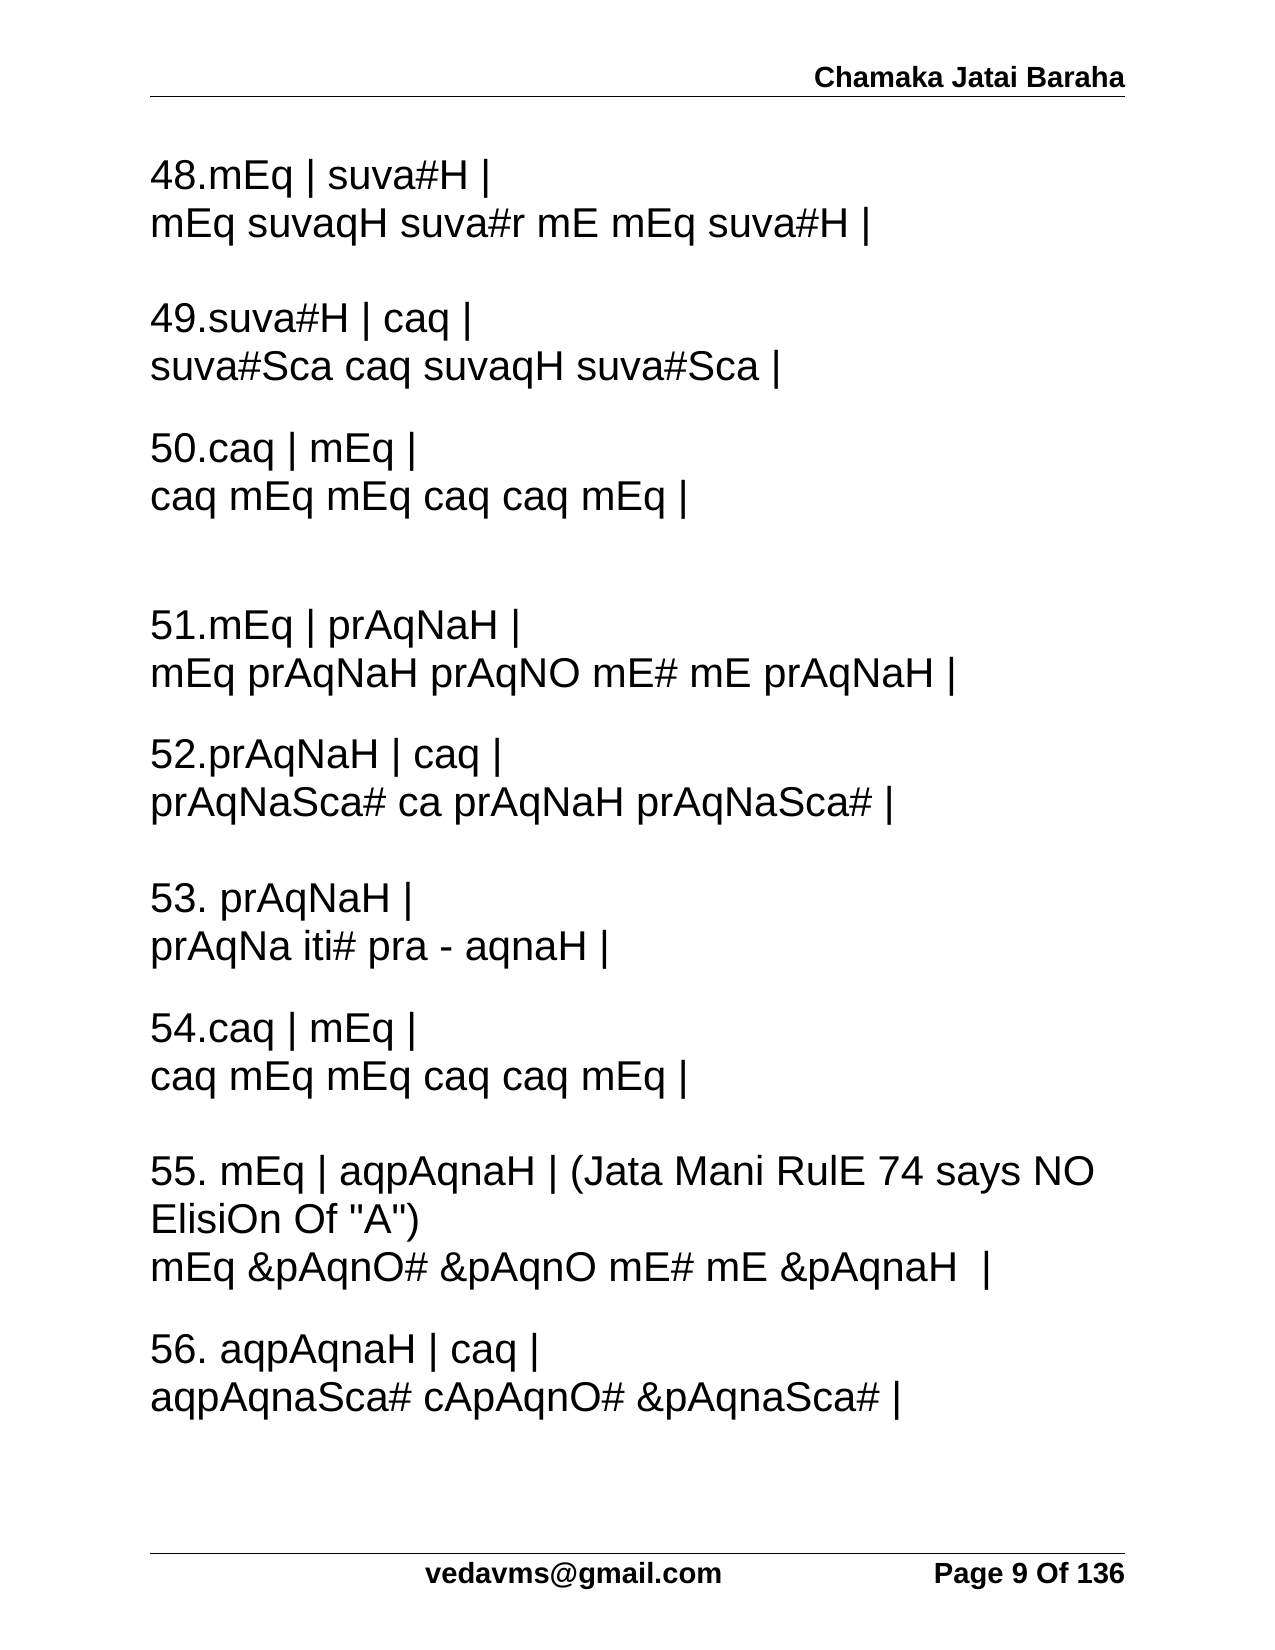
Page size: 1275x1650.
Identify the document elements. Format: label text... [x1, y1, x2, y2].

text 53. prAqNaH | [150, 873, 1125, 921]
text 51.mEq | prAqNaH | [150, 600, 1125, 648]
text 50.caq | mEq | [150, 423, 1125, 471]
text 48.mEq | suva#H | [150, 150, 1125, 198]
text 52.prAqNaH | caq | [150, 730, 1125, 778]
text prAqNaSca# ca prAqNaH prAqNaSca# | [150, 778, 1125, 826]
text prAqNa iti# pra - aqnaH | [150, 921, 1125, 969]
text 54.caq | mEq | [150, 1003, 1125, 1051]
text caq mEq mEq caq caq mEq | [150, 471, 1125, 519]
text suva#Sca caq suvaqH suva#Sca | [150, 342, 1125, 389]
text 49.suva#H | caq | [150, 294, 1125, 342]
text mEq prAqNaH prAqNO mE# mE prAqNaH | [150, 648, 1125, 696]
text caq mEq mEq caq caq mEq | [150, 1051, 1125, 1099]
text mEq suvaqH suva#r mE mEq suva#H | [150, 198, 1125, 246]
text mEq &pAqnO# &pAqnO mE# mE &pAqnaH | [150, 1242, 1125, 1290]
text aqpAqnaSca# cApAqnO# &pAqnaSca# | [150, 1372, 1125, 1420]
text 56. aqpAqnaH | caq | [150, 1324, 1125, 1372]
text 55. mEq | aqpAqnaH | (Jata Mani RulE 74 says NO ElisiOn Of "A") [150, 1147, 1125, 1242]
